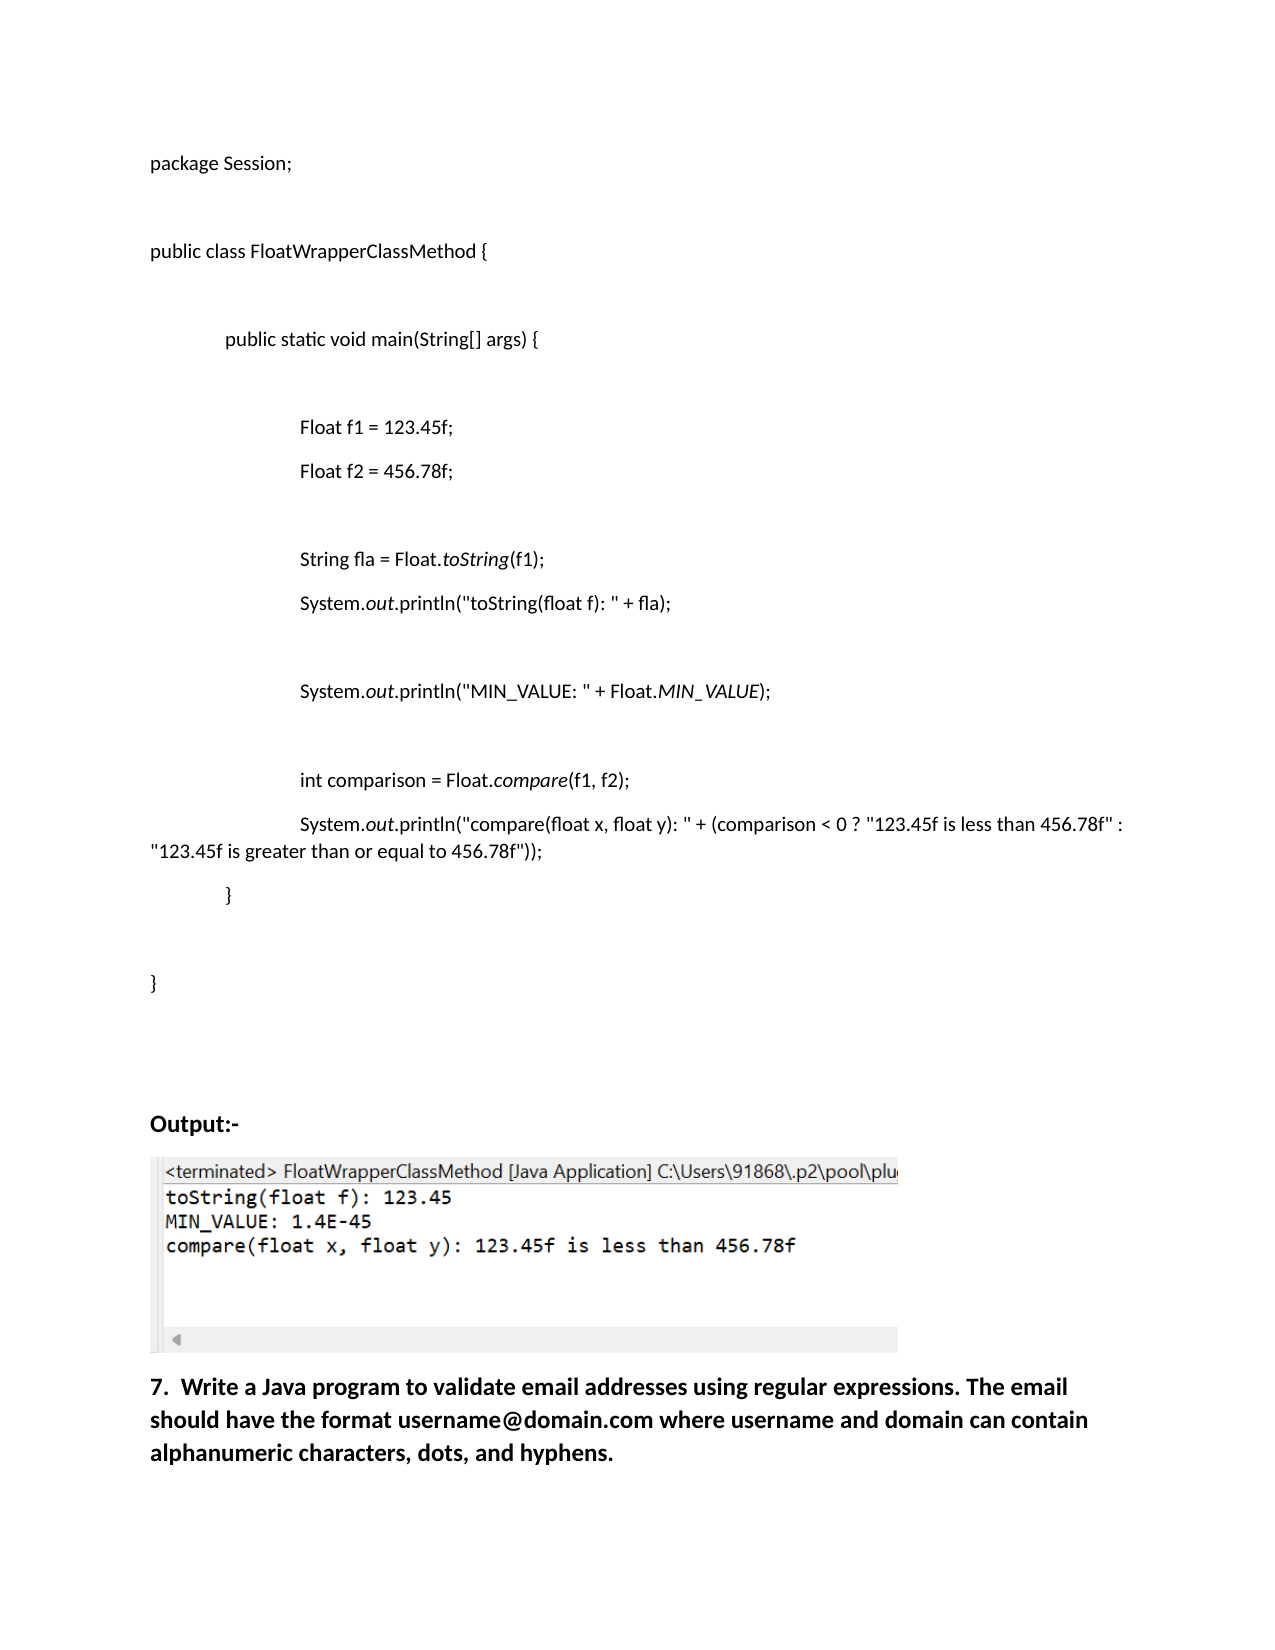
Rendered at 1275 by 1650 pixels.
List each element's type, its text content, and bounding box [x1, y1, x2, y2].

text public static void main(String[] args) { [150, 326, 1125, 352]
text package Session; [150, 150, 1125, 175]
text 7. Write a Java program to validate email addresses using regular expressions. The email should have the format username@domain.com where username and domain can contain alphanumeric characters, dots, and hyphens. [150, 1371, 1125, 1468]
text System.out.println("toString(float f): " + fla); [150, 591, 1125, 616]
text String fla = Float.toString(f1); [150, 547, 1125, 572]
text Float f1 = 123.45f; [150, 414, 1125, 440]
text System.out.println("MIN_VALUE: " + Float.MIN_VALUE); [150, 679, 1125, 704]
text Output:- [150, 1108, 1125, 1139]
text Float f2 = 456.78f; [150, 458, 1125, 484]
text public class FloatWrapperClassMethod { [150, 238, 1125, 263]
text System.out.println("compare(float x, float y): " + (comparison < 0 ? "123.45f is less than 456.78f" : "123.45f is greater than or equal to 456.78f")); [150, 811, 1125, 864]
picture [150, 1157, 898, 1353]
text int comparison = Float.compare(f1, f2); [150, 767, 1125, 792]
text } [150, 882, 1125, 908]
text } [150, 971, 1125, 996]
